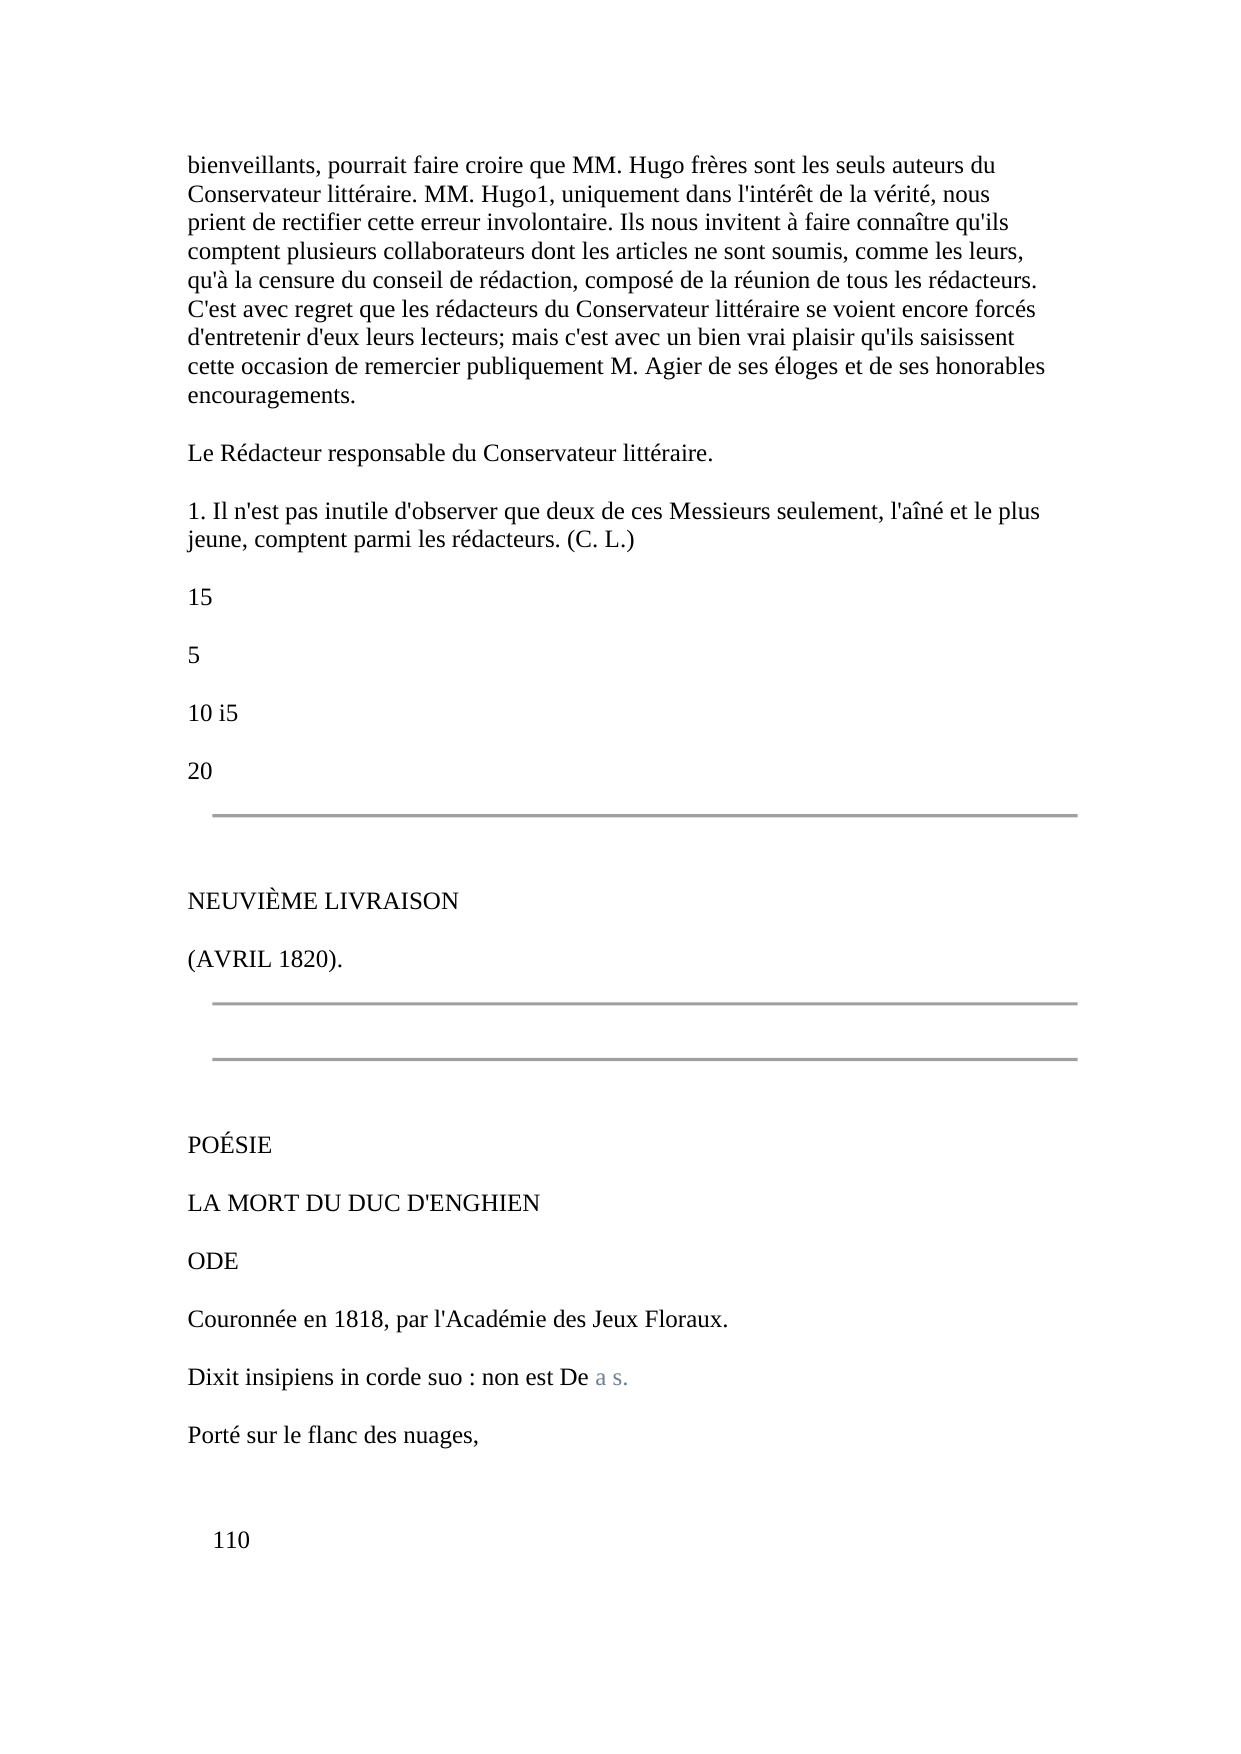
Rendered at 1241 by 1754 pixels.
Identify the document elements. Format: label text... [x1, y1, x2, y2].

text 10 i5 [187, 698, 1053, 727]
text NEUVIÈME LIVRAISON [187, 886, 1053, 915]
text Dixit insipiens in corde suo : non est De a s. [187, 1362, 1053, 1391]
text ODE [187, 1246, 1053, 1275]
text 20 [187, 756, 1053, 785]
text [187, 150, 1053, 409]
text 1. Il n'est pas inutile d'observer que deux de ces Messieurs seulement, l'aîné et le plus jeune, comptent parmi les rédacteurs. (C. L.) [187, 496, 1053, 553]
text LA MORT DU DUC D'ENGHIEN [187, 1188, 1053, 1217]
text Porté sur le flanc des nuages, [187, 1420, 1053, 1448]
text 15 [187, 582, 1053, 611]
text POÉSIE [187, 1130, 1053, 1159]
text (AVRIL 1820). [187, 944, 1053, 973]
text 5 [187, 640, 1053, 669]
text Couronnée en 1818, par l'Académie des Jeux Floraux. [187, 1304, 1053, 1333]
text Le Rédacteur responsable du Conservateur littéraire. [187, 438, 1053, 467]
